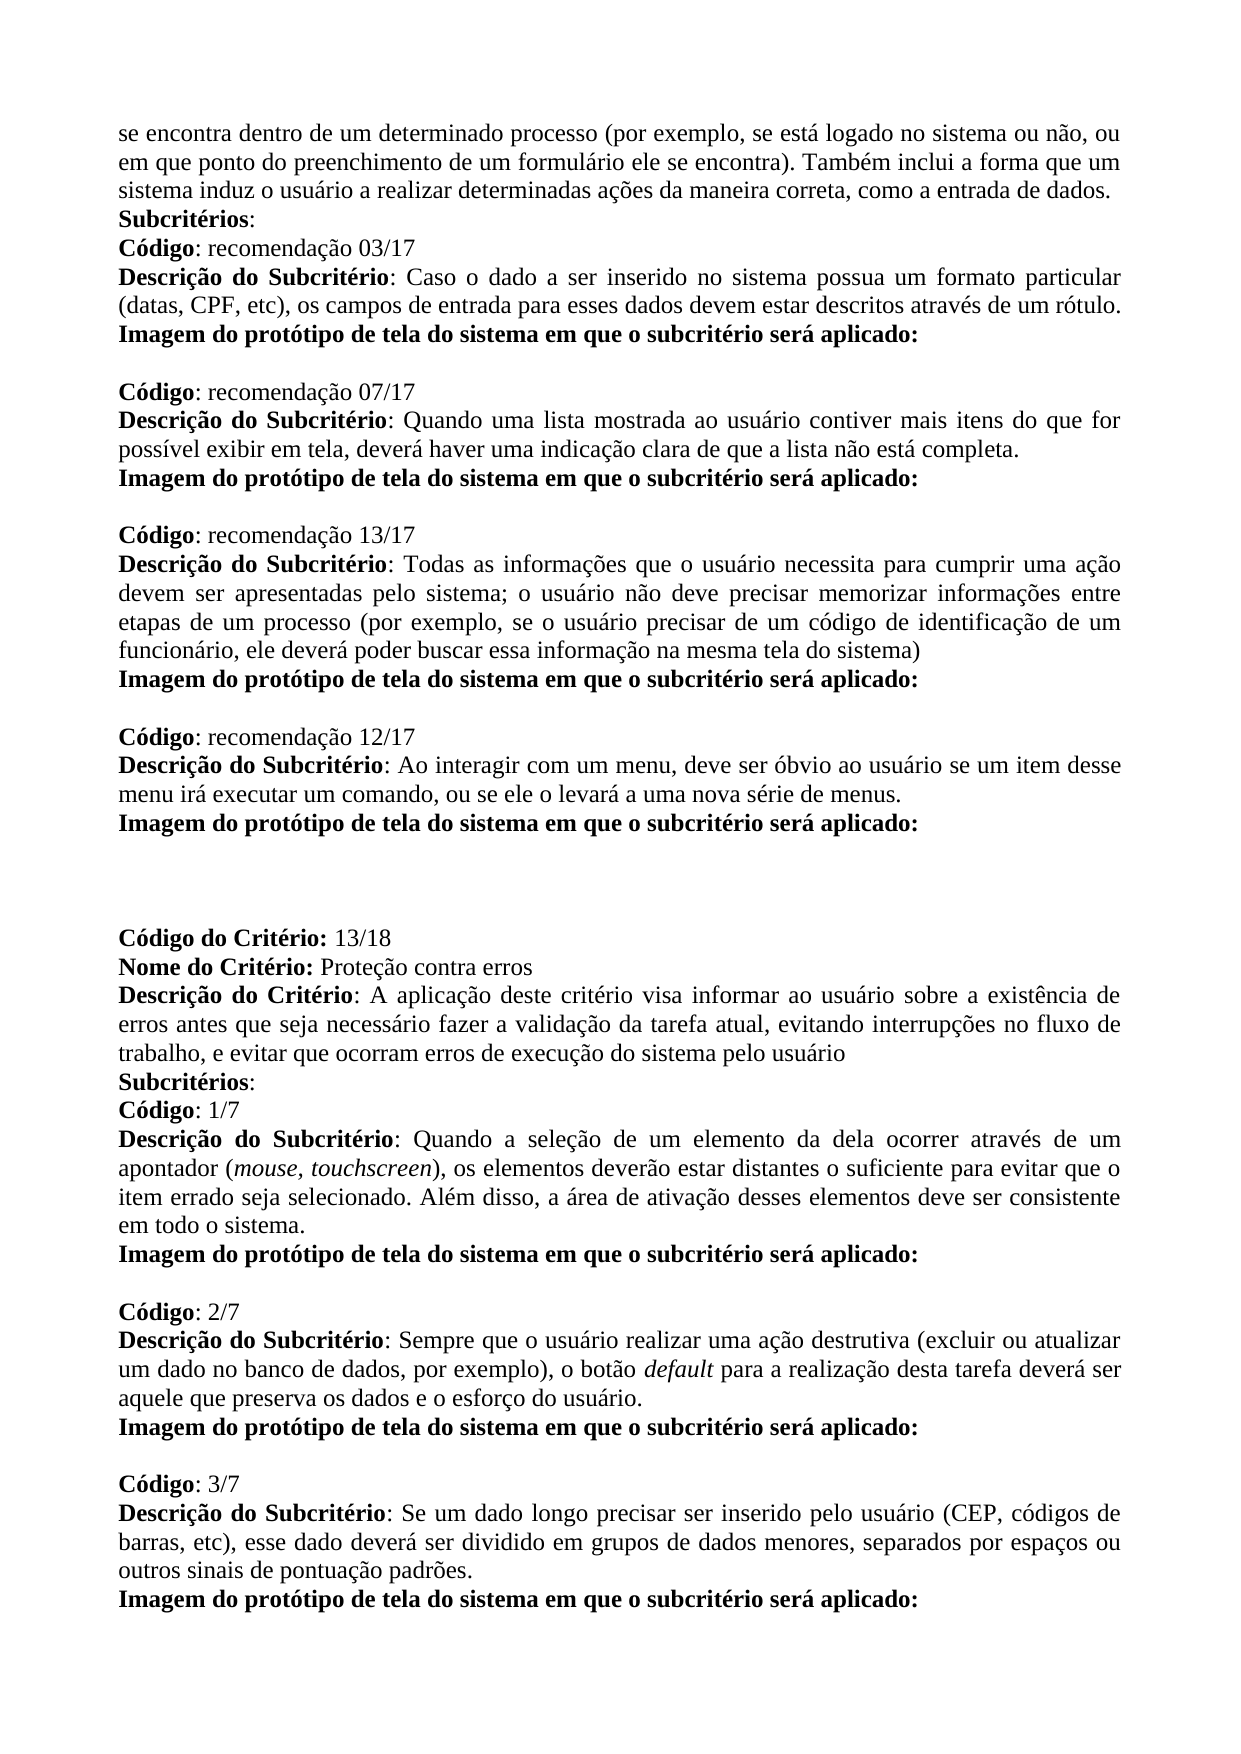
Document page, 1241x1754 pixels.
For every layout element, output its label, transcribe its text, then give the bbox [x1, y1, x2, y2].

text Descrição do Subcritério: Todas as informações que o usuário necessita para cumprir uma ação devem ser apresentadas pelo sistema; o usuário não deve precisar memorizar informações entre etapas de um processo (por exemplo, se o usuário precisar de um código de identificação de um funcionário, ele deverá poder buscar essa informação na mesma tela do sistema) [118, 549, 1122, 664]
text Código: recomendação 12/17 [118, 722, 1122, 751]
text Descrição do Subcritério: Caso o dado a ser inserido no sistema possua um formato particular (datas, CPF, etc), os campos de entrada para esses dados devem estar descritos através de um rótulo. [118, 262, 1122, 319]
text Descrição do Subcritério: Ao interagir com um menu, deve ser óbvio ao usuário se um item desse menu irá executar um comando, ou se ele o levará a uma nova série de menus. [118, 751, 1122, 808]
text Subcritérios: [118, 204, 1122, 233]
text Descrição do Subcritério: Quando a seleção de um elemento da dela ocorrer através de um apontador (mouse, touchscreen), os elementos deverão estar distantes o suficiente para evitar que o item errado seja selecionado. Além disso, a área de ativação desses elementos deve ser consistente em todo o sistema. [118, 1124, 1122, 1239]
text Descrição do Subcritério: Quando uma lista mostrada ao usuário contiver mais itens do que for possível exibir em tela, deverá haver uma indicação clara de que a lista não está completa. [118, 406, 1122, 463]
text Código: 1/7 [118, 1096, 1122, 1124]
text Código do Critério: 13/18 [118, 923, 1122, 952]
text Código: recomendação 13/17 [118, 521, 1122, 549]
text Imagem do protótipo de tela do sistema em que o subcritério será aplicado: [118, 808, 1122, 837]
text Imagem do protótipo de tela do sistema em que o subcritério será aplicado: [118, 664, 1122, 693]
text Imagem do protótipo de tela do sistema em que o subcritério será aplicado: [118, 1239, 1122, 1268]
text Imagem do protótipo de tela do sistema em que o subcritério será aplicado: [118, 319, 1122, 348]
text Subcritérios: [118, 1067, 1122, 1096]
text Código: recomendação 03/17 [118, 233, 1122, 262]
text Descrição do Critério: A aplicação deste critério visa informar ao usuário sobre a existência de erros antes que seja necessário fazer a validação da tarefa atual, evitando interrupções no fluxo de trabalho, e evitar que ocorram erros de execução do sistema pelo usuário [118, 981, 1122, 1067]
text Código: 2/7 [118, 1297, 1122, 1326]
text Imagem do protótipo de tela do sistema em que o subcritério será aplicado: [118, 1412, 1122, 1441]
text Código: recomendação 07/17 [118, 377, 1122, 406]
text Nome do Critério: Proteção contra erros [118, 952, 1122, 981]
text Código: 3/7 [118, 1469, 1122, 1498]
text Imagem do protótipo de tela do sistema em que o subcritério será aplicado: [118, 463, 1122, 492]
text Imagem do protótipo de tela do sistema em que o subcritério será aplicado: [118, 1584, 1122, 1613]
